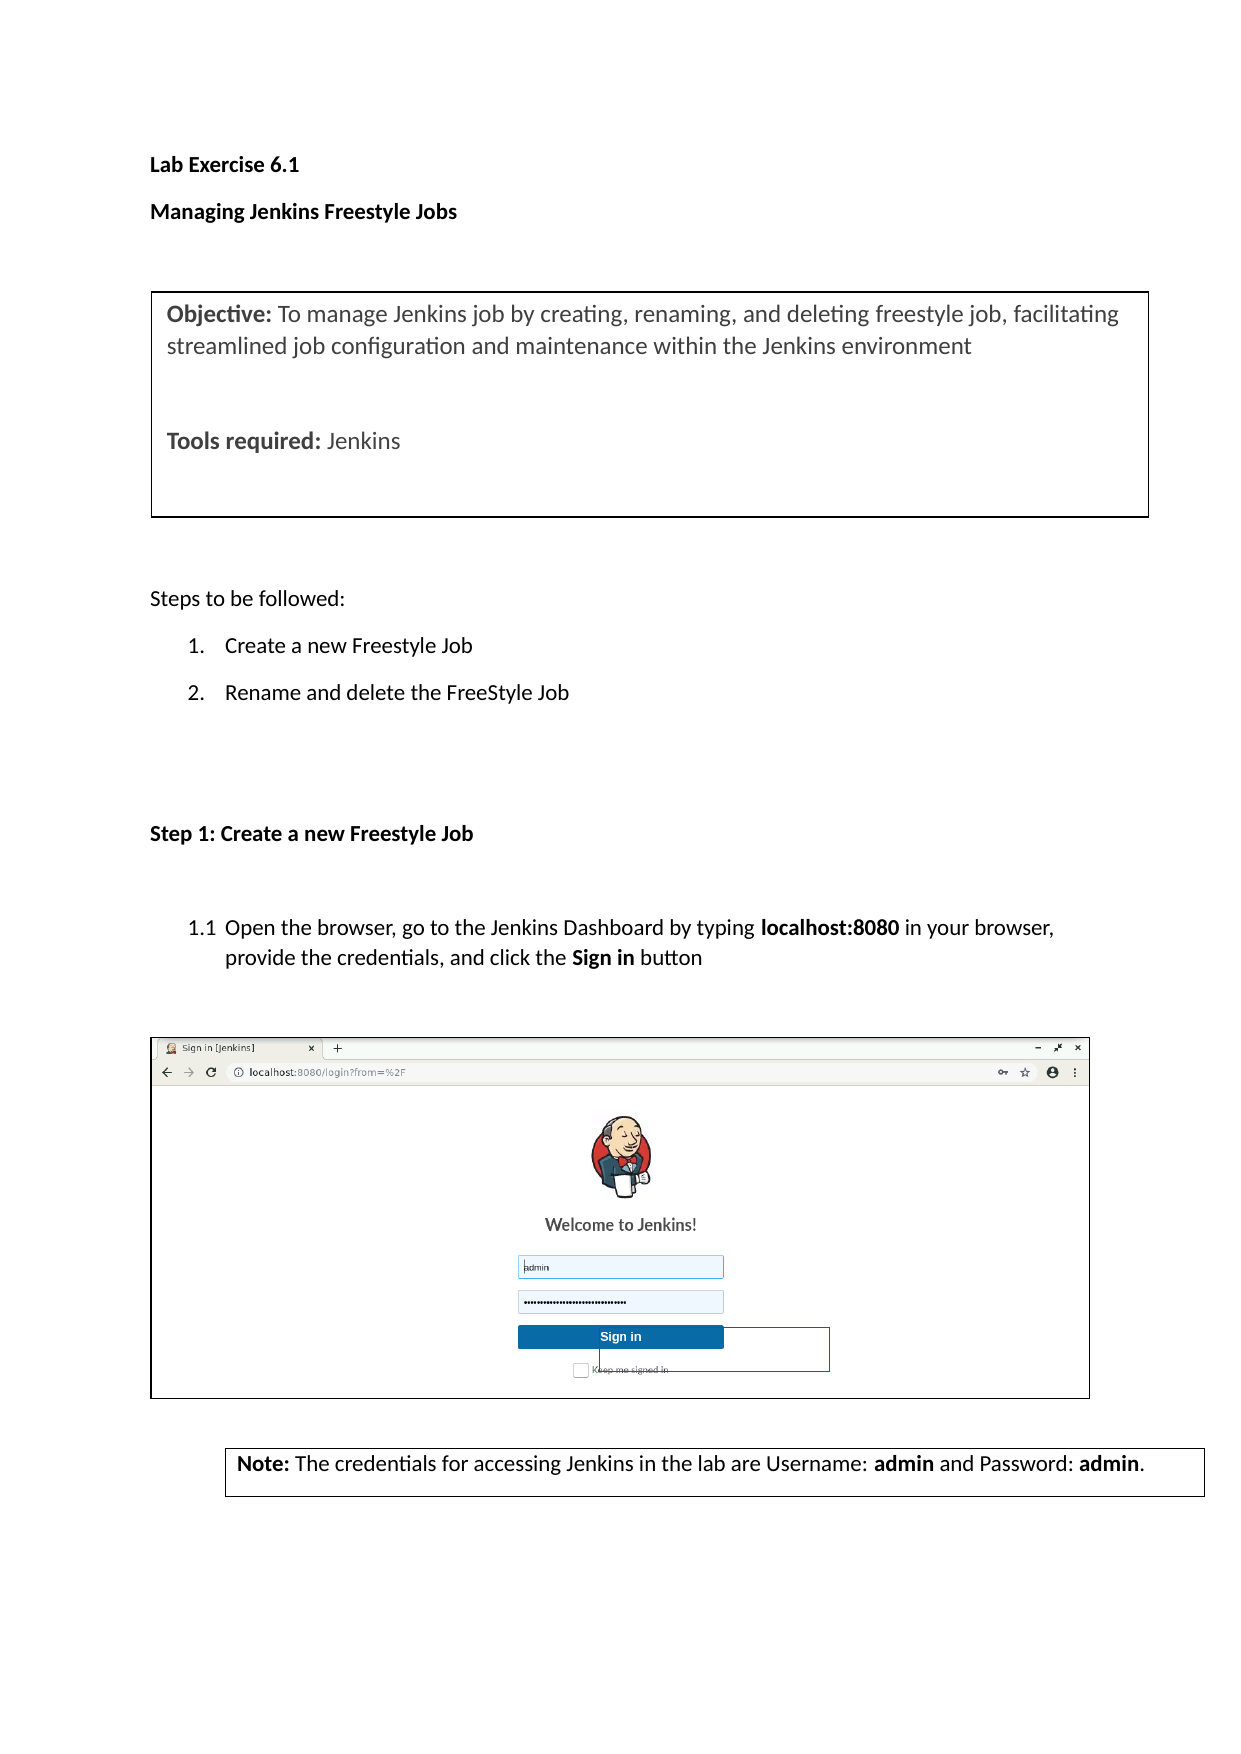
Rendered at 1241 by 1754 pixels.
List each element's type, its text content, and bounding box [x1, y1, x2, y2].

picture [151, 1038, 1089, 1398]
list Open the browser, go to the Jenkins Dashboard by typing localhost:8080 in your browser, provide the credentials, and click the Sign in button [187, 913, 1090, 971]
text Steps to be followed: [150, 584, 1090, 613]
table_header Note: The credentials for accessing Jenkins in the lab are Username: admin and Password: admin. [226, 1449, 1204, 1496]
text Lab Exercise 6.1 [150, 150, 1090, 178]
text Managing Jenkins Freestyle Jobs [150, 197, 1090, 225]
list Create a new Freestyle Job [187, 631, 1090, 659]
list Rename and delete the FreeStyle Job [187, 678, 1090, 706]
text Step 1: Create a new Freestyle Job [150, 819, 1090, 847]
